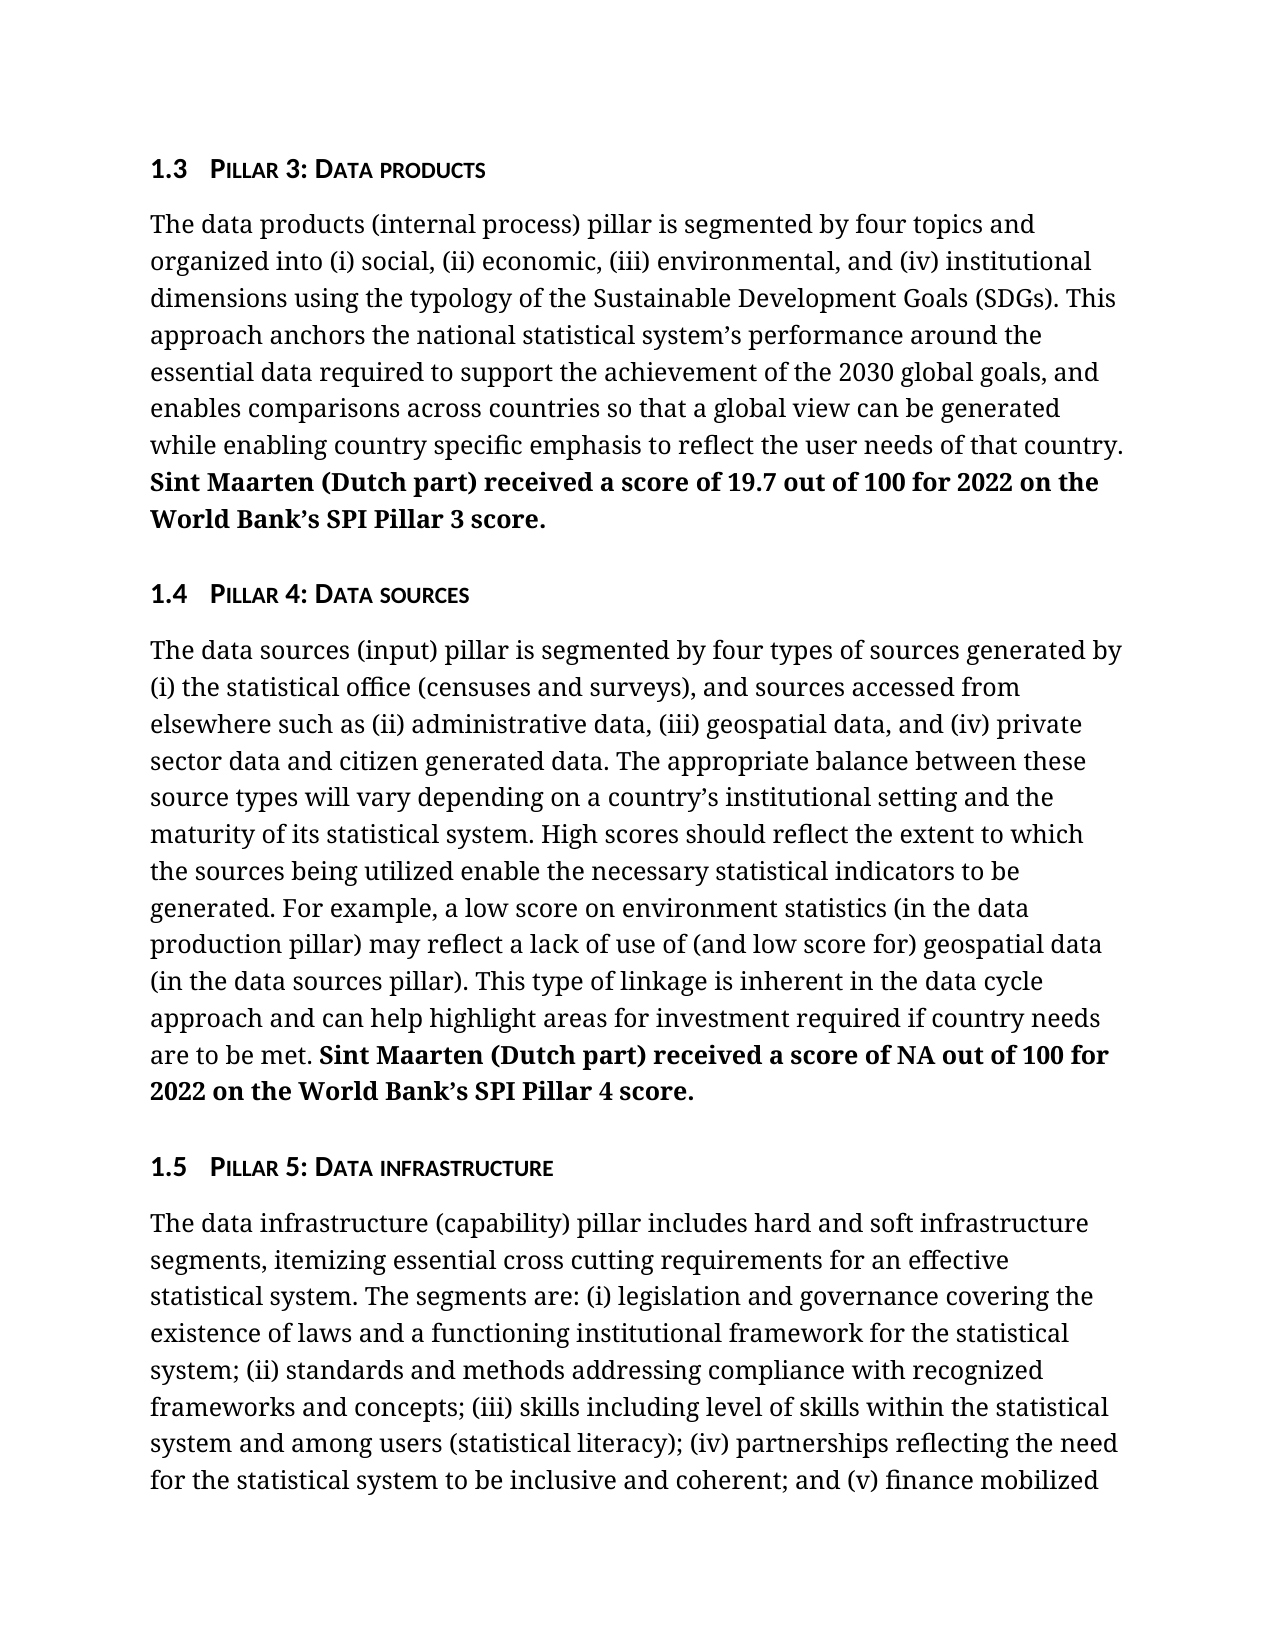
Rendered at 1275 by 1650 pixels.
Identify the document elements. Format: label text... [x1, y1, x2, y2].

subtitle Pillar 4: Data sources [150, 576, 1125, 611]
subtitle Pillar 3: Data products [150, 150, 1125, 186]
text The data products (internal process) pillar is segmented by four topics and organized into (i) social, (ii) economic, (iii) environmental, and (iv) institutional dimensions using the typology of the Sustainable Development Goals (SDGs). This approach anchors the national statistical system’s performance around the essential data required to support the achievement of the 2030 global goals, and enables comparisons across countries so that a global view can be generated while enabling country specific emphasis to reflect the user needs of that country. Sint Maarten (Dutch part) received a score of 19.7 out of 100 for 2022 on the World Bank’s SPI Pillar 3 score. [150, 207, 1125, 535]
subtitle Pillar 5: Data infrastructure [150, 1148, 1125, 1184]
text The data sources (input) pillar is segmented by four types of sources generated by (i) the statistical office (censuses and surveys), and sources accessed from elsewhere such as (ii) administrative data, (iii) geospatial data, and (iv) private sector data and citizen generated data. The appropriate balance between these source types will vary depending on a country’s institutional setting and the maturity of its statistical system. High scores should reflect the extent to which the sources being utilized enable the necessary statistical indicators to be generated. For example, a low score on environment statistics (in the data production pillar) may reflect a lack of use of (and low score for) geospatial data (in the data sources pillar). This type of linkage is inherent in the data cycle approach and can help highlight areas for investment required if country needs are to be met. Sint Maarten (Dutch part) received a score of NA out of 100 for 2022 on the World Bank’s SPI Pillar 4 score. [150, 633, 1125, 1108]
